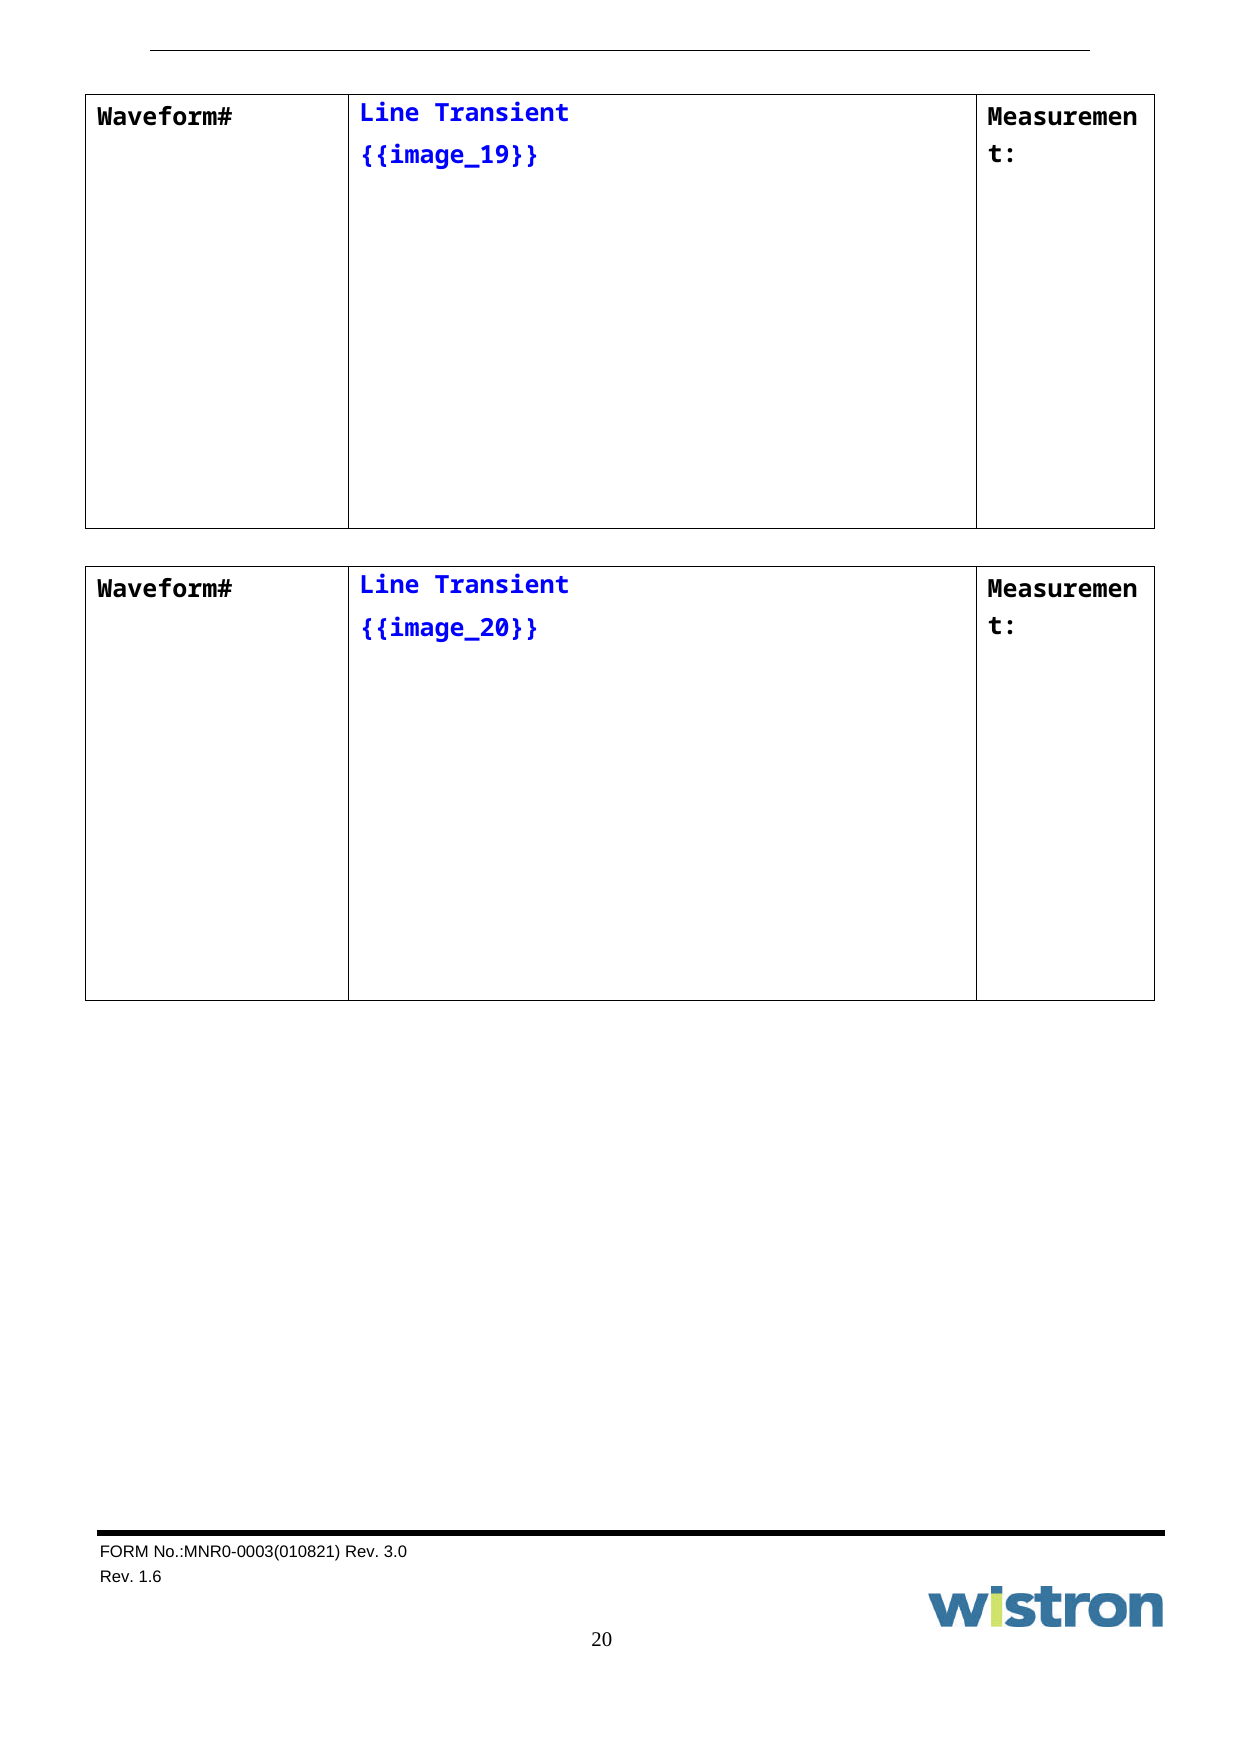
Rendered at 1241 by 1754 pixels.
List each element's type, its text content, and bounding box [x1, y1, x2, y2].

picture [928, 1586, 1163, 1627]
table_header Measurement: [977, 95, 1154, 527]
table_header Waveform# [86, 95, 348, 527]
table_header Measurement: [977, 567, 1154, 1000]
table_header Line Transient {{image_19}} [349, 95, 976, 527]
table_header Line Transient {{image_20}} [349, 567, 976, 1000]
table_header Waveform# [86, 567, 348, 1000]
